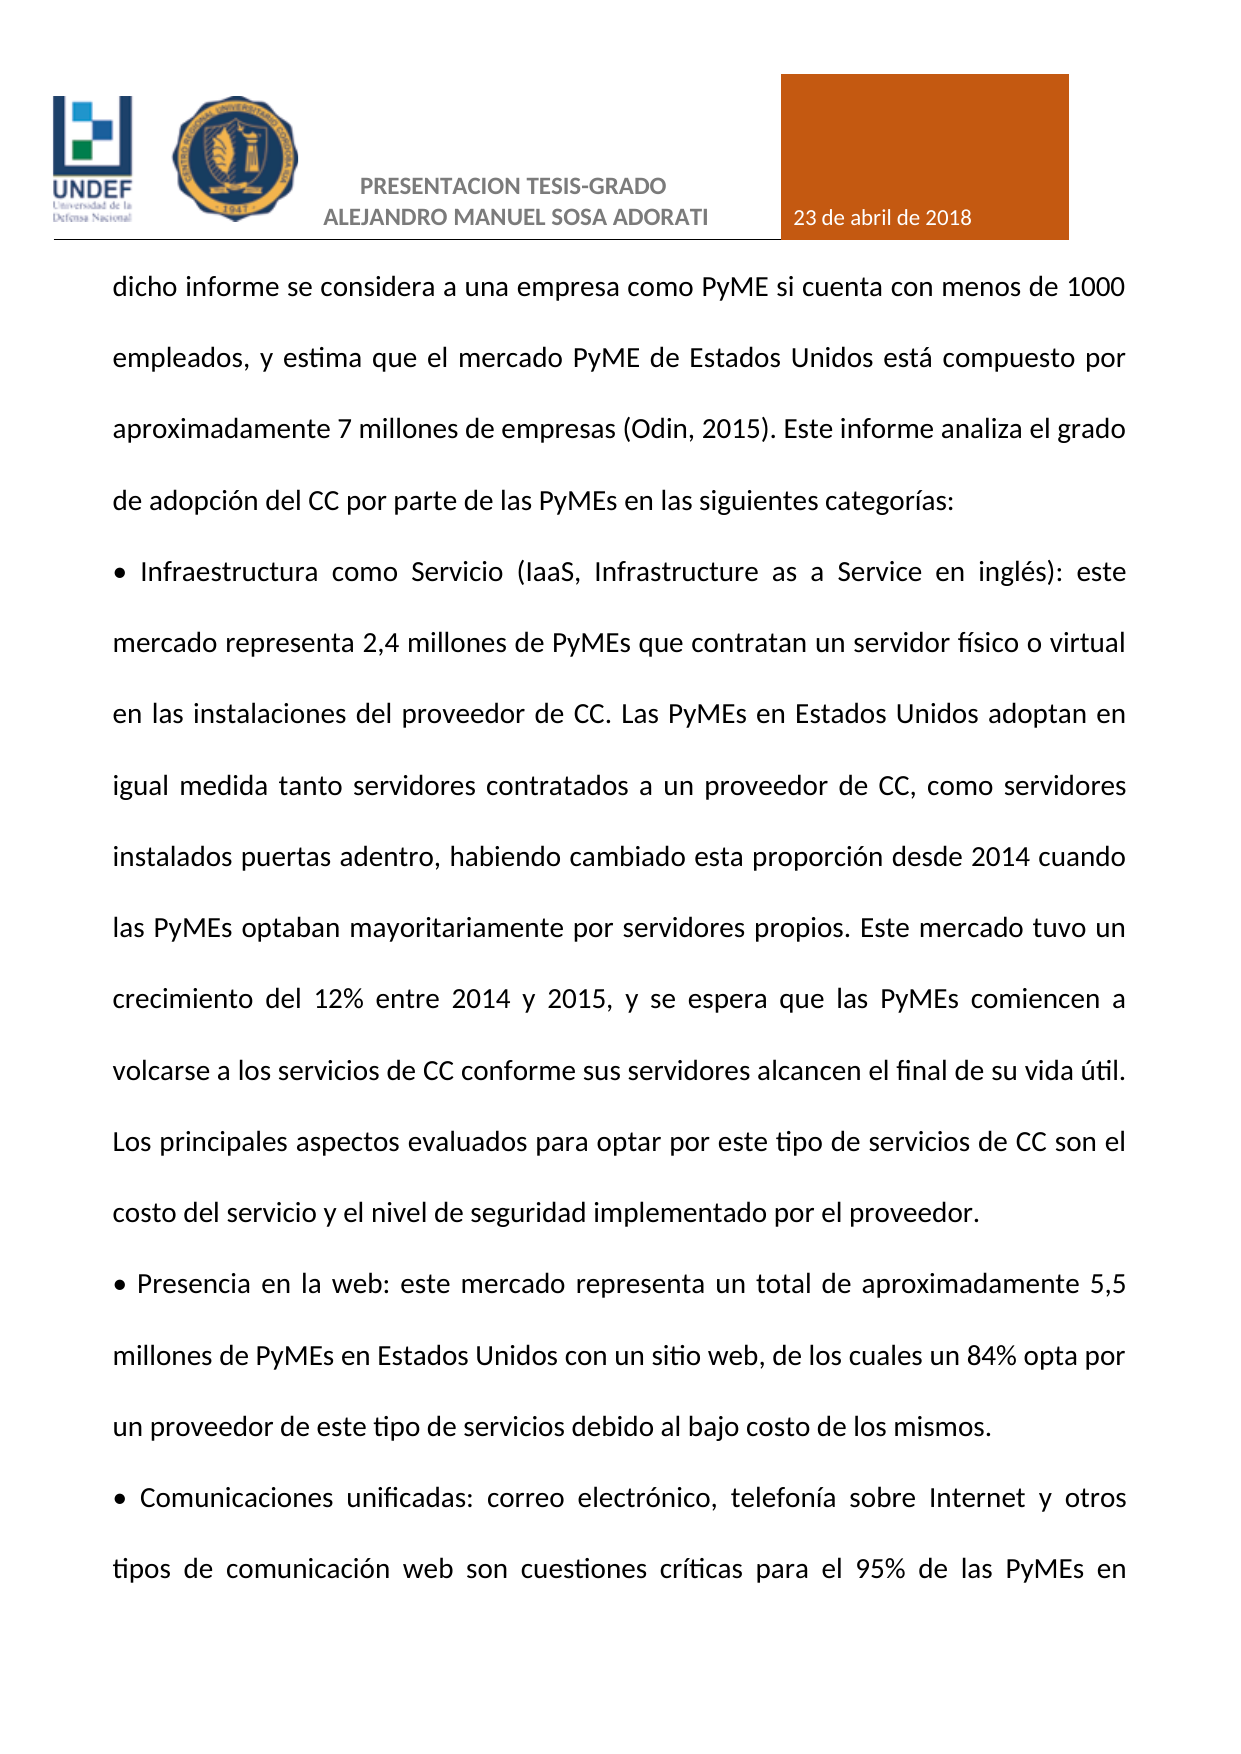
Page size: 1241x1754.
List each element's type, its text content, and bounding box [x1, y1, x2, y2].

picture [52, 96, 299, 222]
text • Presencia en la web: este mercado representa un total de aproximadamente 5,5 millones de PyMEs en Estados Unidos con un sitio web, de los cuales un 84% opta por un proveedor de este tipo de servicios debido al bajo costo de los mismos. [112, 1265, 1128, 1443]
text • Infraestructura como Servicio (IaaS, Infrastructure as a Service en inglés): este mercado representa 2,4 millones de PyMEs que contratan un servidor físico o virtual en las instalaciones del proveedor de CC. Las PyMEs en Estados Unidos adoptan en igual medida tanto servidores contratados a un proveedor de CC, como servidores instalados puertas adentro, habiendo cambiado esta proporción desde 2014 cuando las PyMEs optaban mayoritariamente por servidores propios. Este mercado tuvo un crecimiento del 12% entre 2014 y 2015, y se espera que las PyMEs comiencen a volcarse a los servicios de CC conforme sus servidores alcancen el final de su vida útil. Los principales aspectos evaluados para optar por este tipo de servicios de CC son el costo del servicio y el nivel de seguridad implementado por el proveedor. [112, 553, 1128, 1230]
